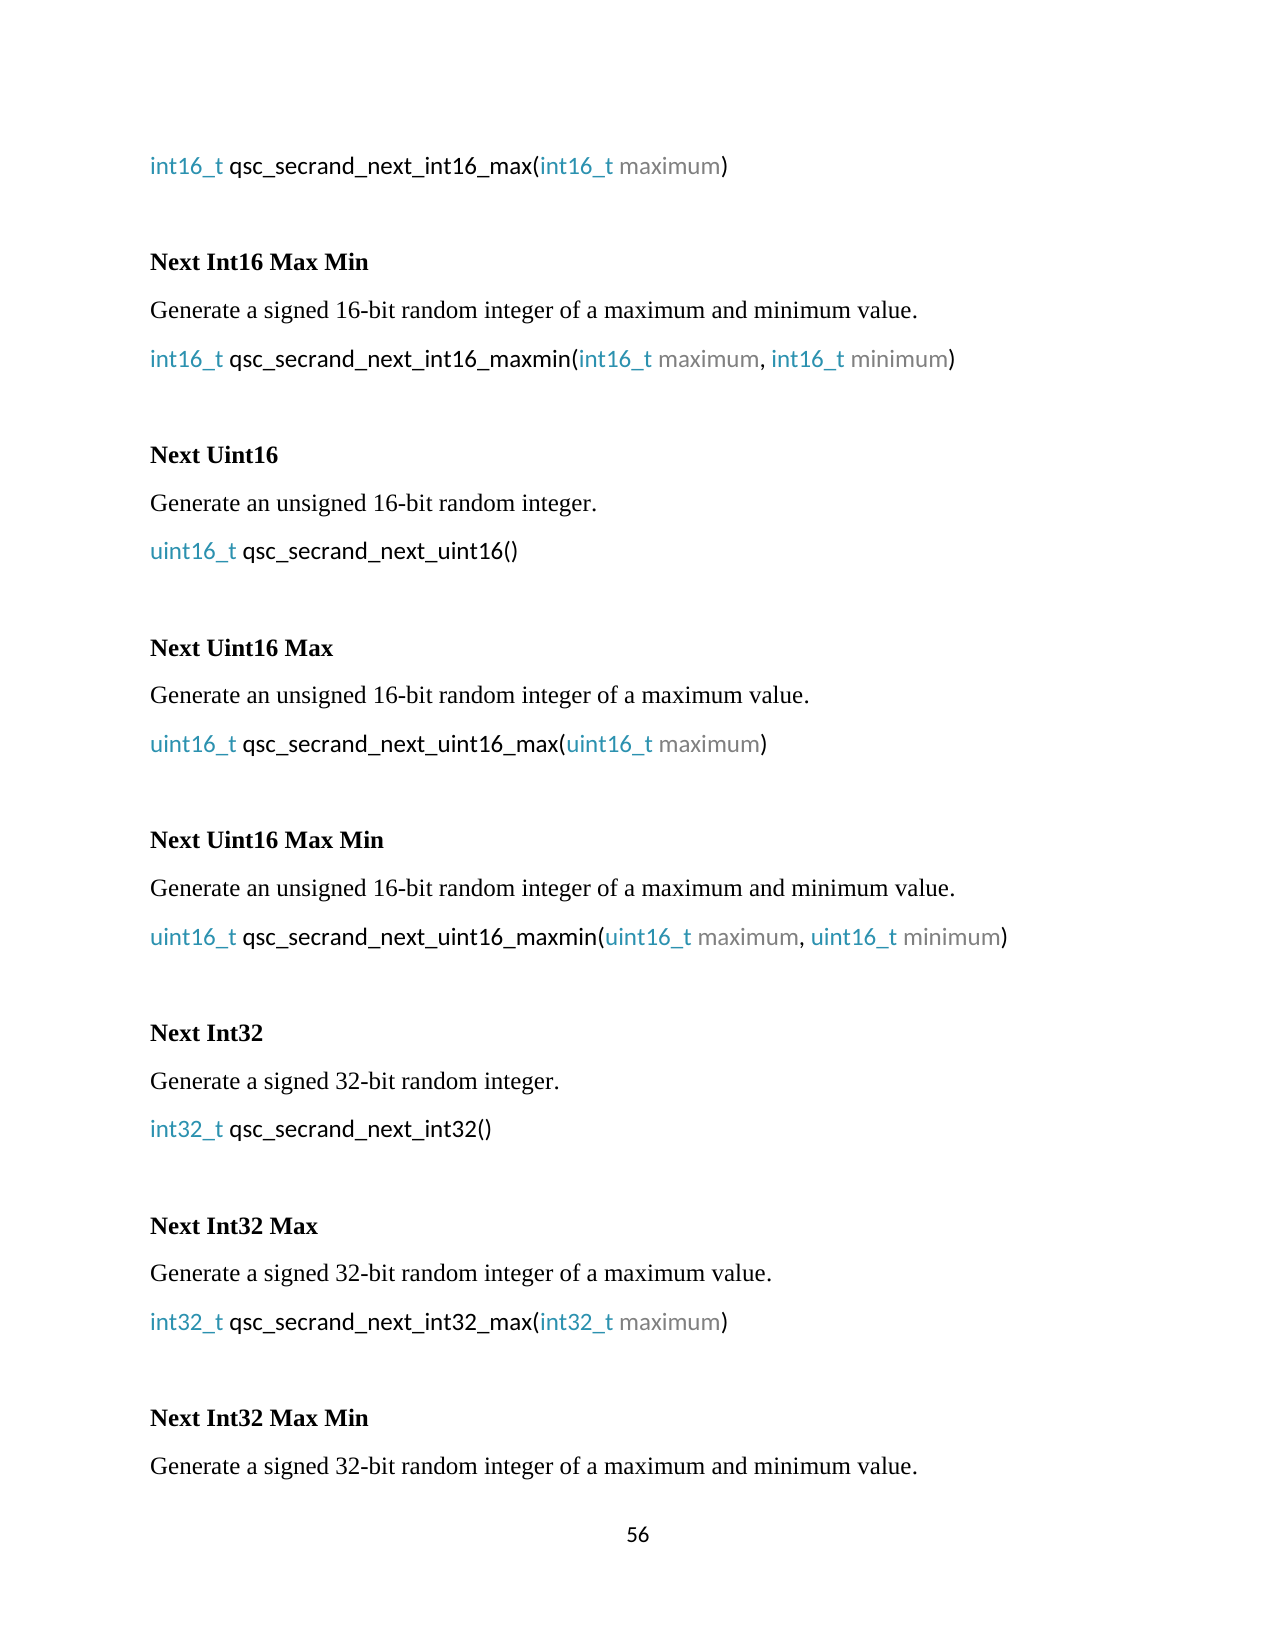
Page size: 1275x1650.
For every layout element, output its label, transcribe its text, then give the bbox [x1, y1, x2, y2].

text uint16_t qsc_secrand_next_uint16_maxmin(uint16_t maximum, uint16_t minimum) [150, 921, 1125, 951]
text Generate a signed 32-bit random integer of a maximum and minimum value. [150, 1451, 1125, 1480]
text Next Int32 Max Min [150, 1403, 1125, 1432]
text int32_t qsc_secrand_next_int32_max(int32_t maximum) [150, 1306, 1125, 1337]
text int16_t qsc_secrand_next_int16_maxmin(int16_t maximum, int16_t minimum) [150, 343, 1125, 373]
text Generate an unsigned 16-bit random integer of a maximum value. [150, 680, 1125, 709]
text Next Uint16 [150, 440, 1125, 469]
text int32_t qsc_secrand_next_int32() [150, 1113, 1125, 1144]
text Generate a signed 32-bit random integer of a maximum value. [150, 1258, 1125, 1287]
text Next Int16 Max Min [150, 247, 1125, 276]
text Generate an unsigned 16-bit random integer of a maximum and minimum value. [150, 873, 1125, 902]
text int16_t qsc_secrand_next_int16_max(int16_t maximum) [150, 150, 1125, 181]
text Generate an unsigned 16-bit random integer. [150, 488, 1125, 516]
text Next Uint16 Max [150, 633, 1125, 661]
text Generate a signed 32-bit random integer. [150, 1066, 1125, 1094]
text Next Uint16 Max Min [150, 825, 1125, 854]
text Generate a signed 16-bit random integer of a maximum and minimum value. [150, 295, 1125, 324]
text uint16_t qsc_secrand_next_uint16() [150, 535, 1125, 566]
text Next Int32 [150, 1018, 1125, 1047]
text Next Int32 Max [150, 1211, 1125, 1239]
text uint16_t qsc_secrand_next_uint16_max(uint16_t maximum) [150, 728, 1125, 759]
